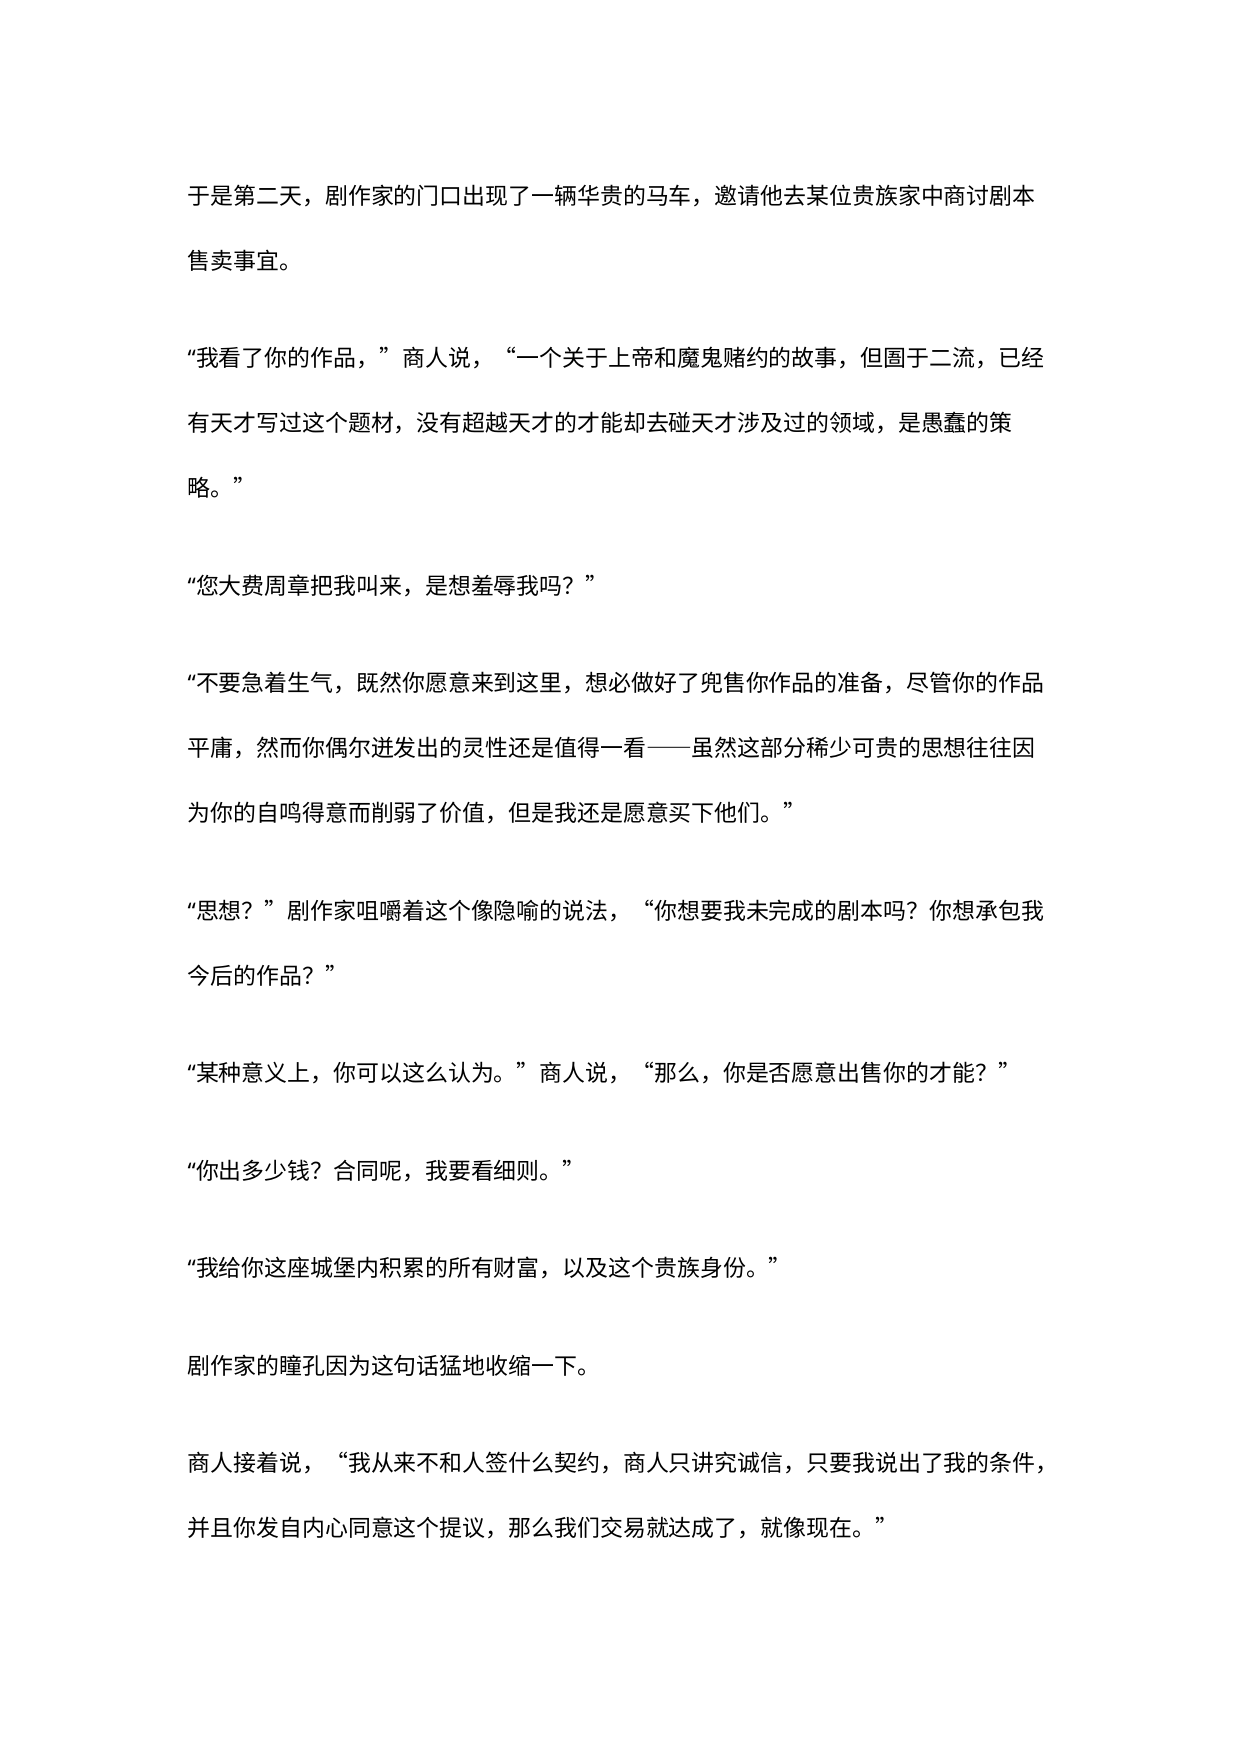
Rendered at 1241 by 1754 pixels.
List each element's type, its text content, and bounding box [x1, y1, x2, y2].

text “您大费周章把我叫来，是想羞辱我吗？” [187, 552, 1053, 617]
text “我给你这座城堡内积累的所有财富，以及这个贵族身份。” [187, 1234, 1053, 1299]
text “不要急着生气，既然你愿意来到这里，想必做好了兜售你作品的准备，尽管你的作品平庸，然而你偶尔迸发出的灵性还是值得一看——虽然这部分稀少可贵的思想往往因为你的自鸣得意而削弱了价值，但是我还是愿意买下他们。” [187, 649, 1053, 844]
text “我看了你的作品，”商人说，“一个关于上帝和魔鬼赌约的故事，但圄于二流，已经有天才写过这个题材，没有超越天才的才能却去碰天才涉及过的领域，是愚蠢的策略。” [187, 324, 1053, 519]
text “某种意义上，你可以这么认为。”商人说，“那么，你是否愿意出售你的才能？” [187, 1039, 1053, 1104]
text 剧作家的瞳孔因为这句话猛地收缩一下。 [187, 1332, 1053, 1397]
text “你出多少钱？合同呢，我要看细则。” [187, 1137, 1053, 1202]
text 于是第二天，剧作家的门口出现了一辆华贵的马车，邀请他去某位贵族家中商讨剧本售卖事宜。 [187, 162, 1053, 292]
text 商人接着说，“我从来不和人签什么契约，商人只讲究诚信，只要我说出了我的条件，并且你发自内心同意这个提议，那么我们交易就达成了，就像现在。” [187, 1429, 1053, 1559]
text “思想？”剧作家咀嚼着这个像隐喻的说法，“你想要我未完成的剧本吗？你想承包我今后的作品？” [187, 877, 1053, 1007]
